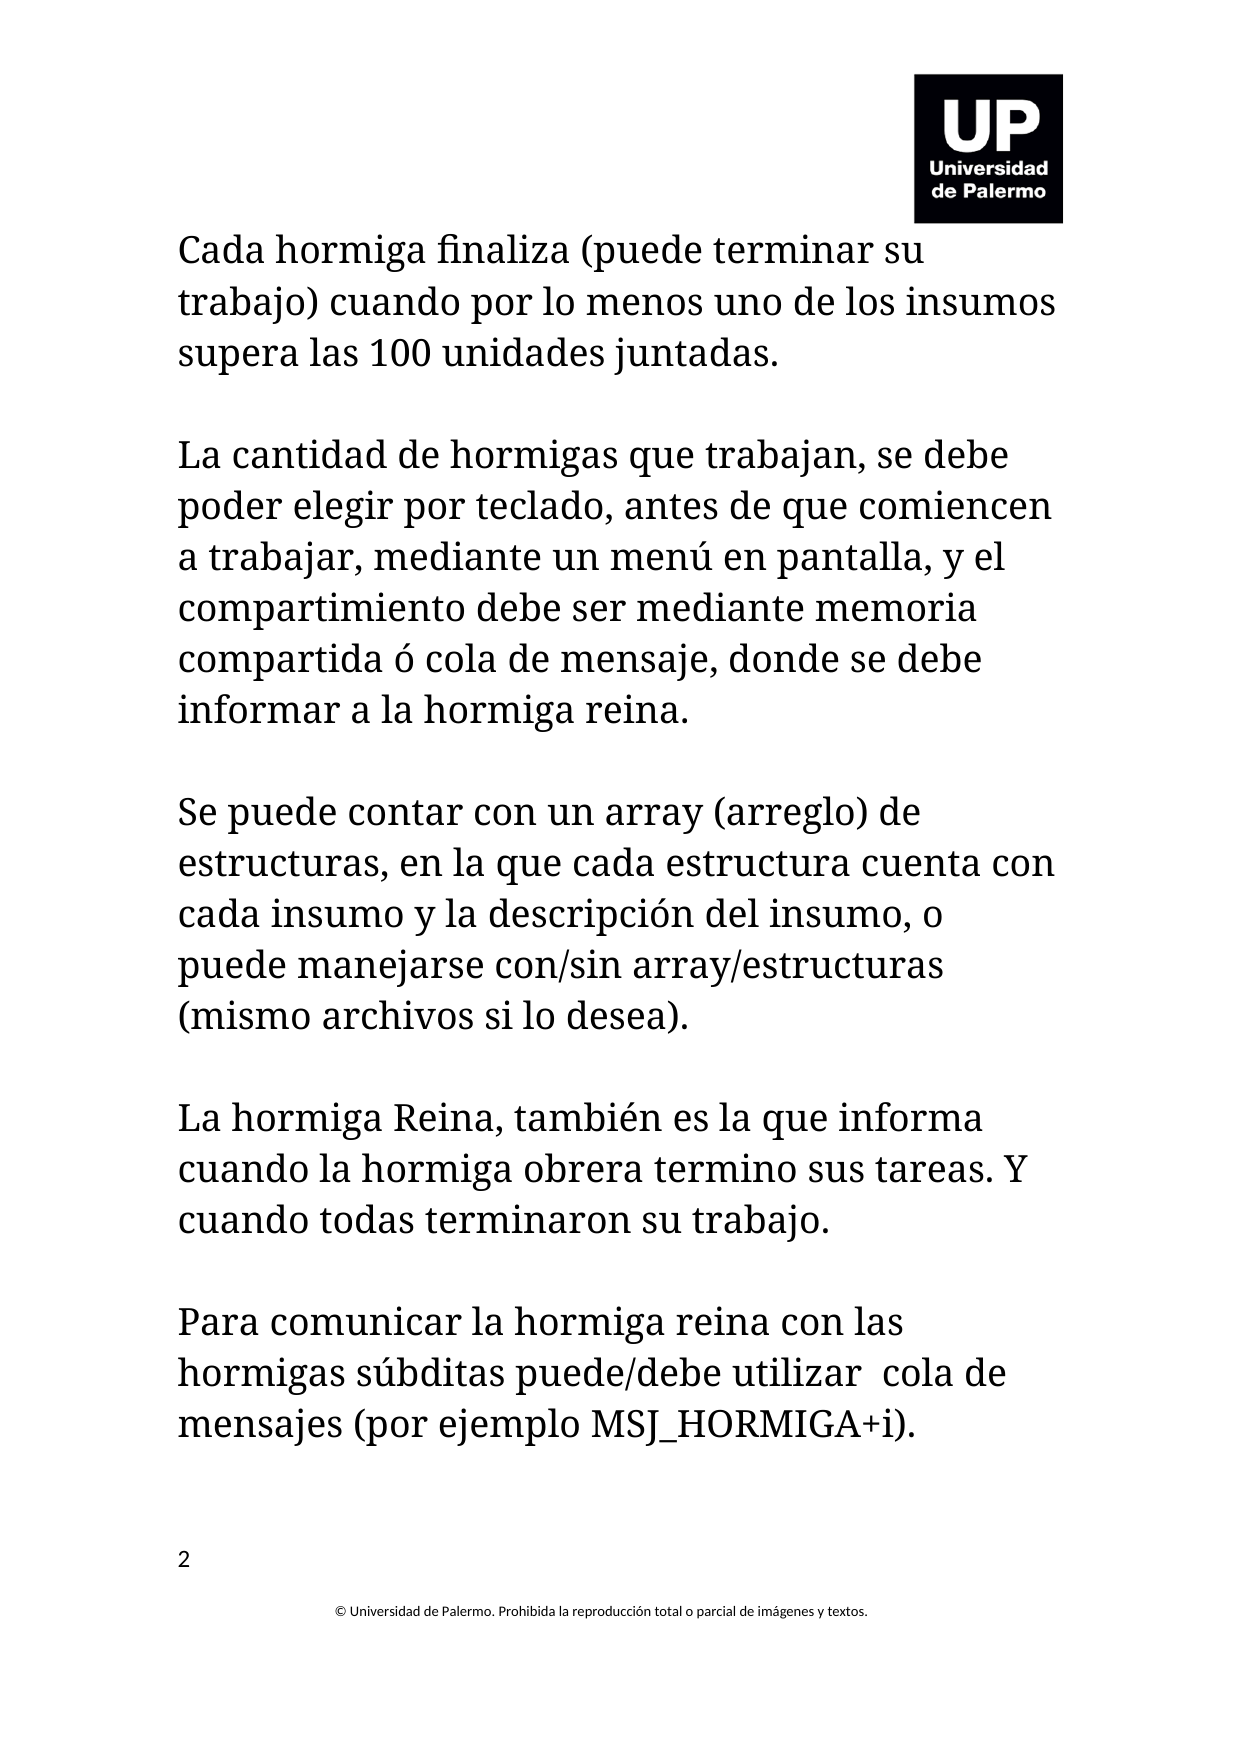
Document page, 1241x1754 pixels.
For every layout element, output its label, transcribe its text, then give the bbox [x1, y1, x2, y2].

text La cantidad de hormigas que trabajan, se debe poder elegir por teclado, antes de que comiencen a trabajar, mediante un menú en pantalla, y el compartimiento debe ser mediante memoria compartida ó cola de mensaje, donde se debe informar a la hormiga reina. [177, 428, 1063, 734]
text Para comunicar la hormiga reina con las hormigas súbditas puede/debe utilizar cola de mensajes (por ejemplo MSJ_HORMIGA+i). [177, 1296, 1063, 1449]
picture [913, 73, 1064, 224]
text Cada hormiga finaliza (puede terminar su trabajo) cuando por lo menos uno de los insumos supera las 100 unidades juntadas. [177, 224, 1063, 377]
text Se puede contar con un array (arreglo) de estructuras, en la que cada estructura cuenta con cada insumo y la descripción del insumo, o puede manejarse con/sin array/estructuras (mismo archivos si lo desea). [177, 785, 1063, 1040]
text La hormiga Reina, también es la que informa cuando la hormiga obrera termino sus tareas. Y cuando todas terminaron su trabajo. [177, 1091, 1063, 1244]
